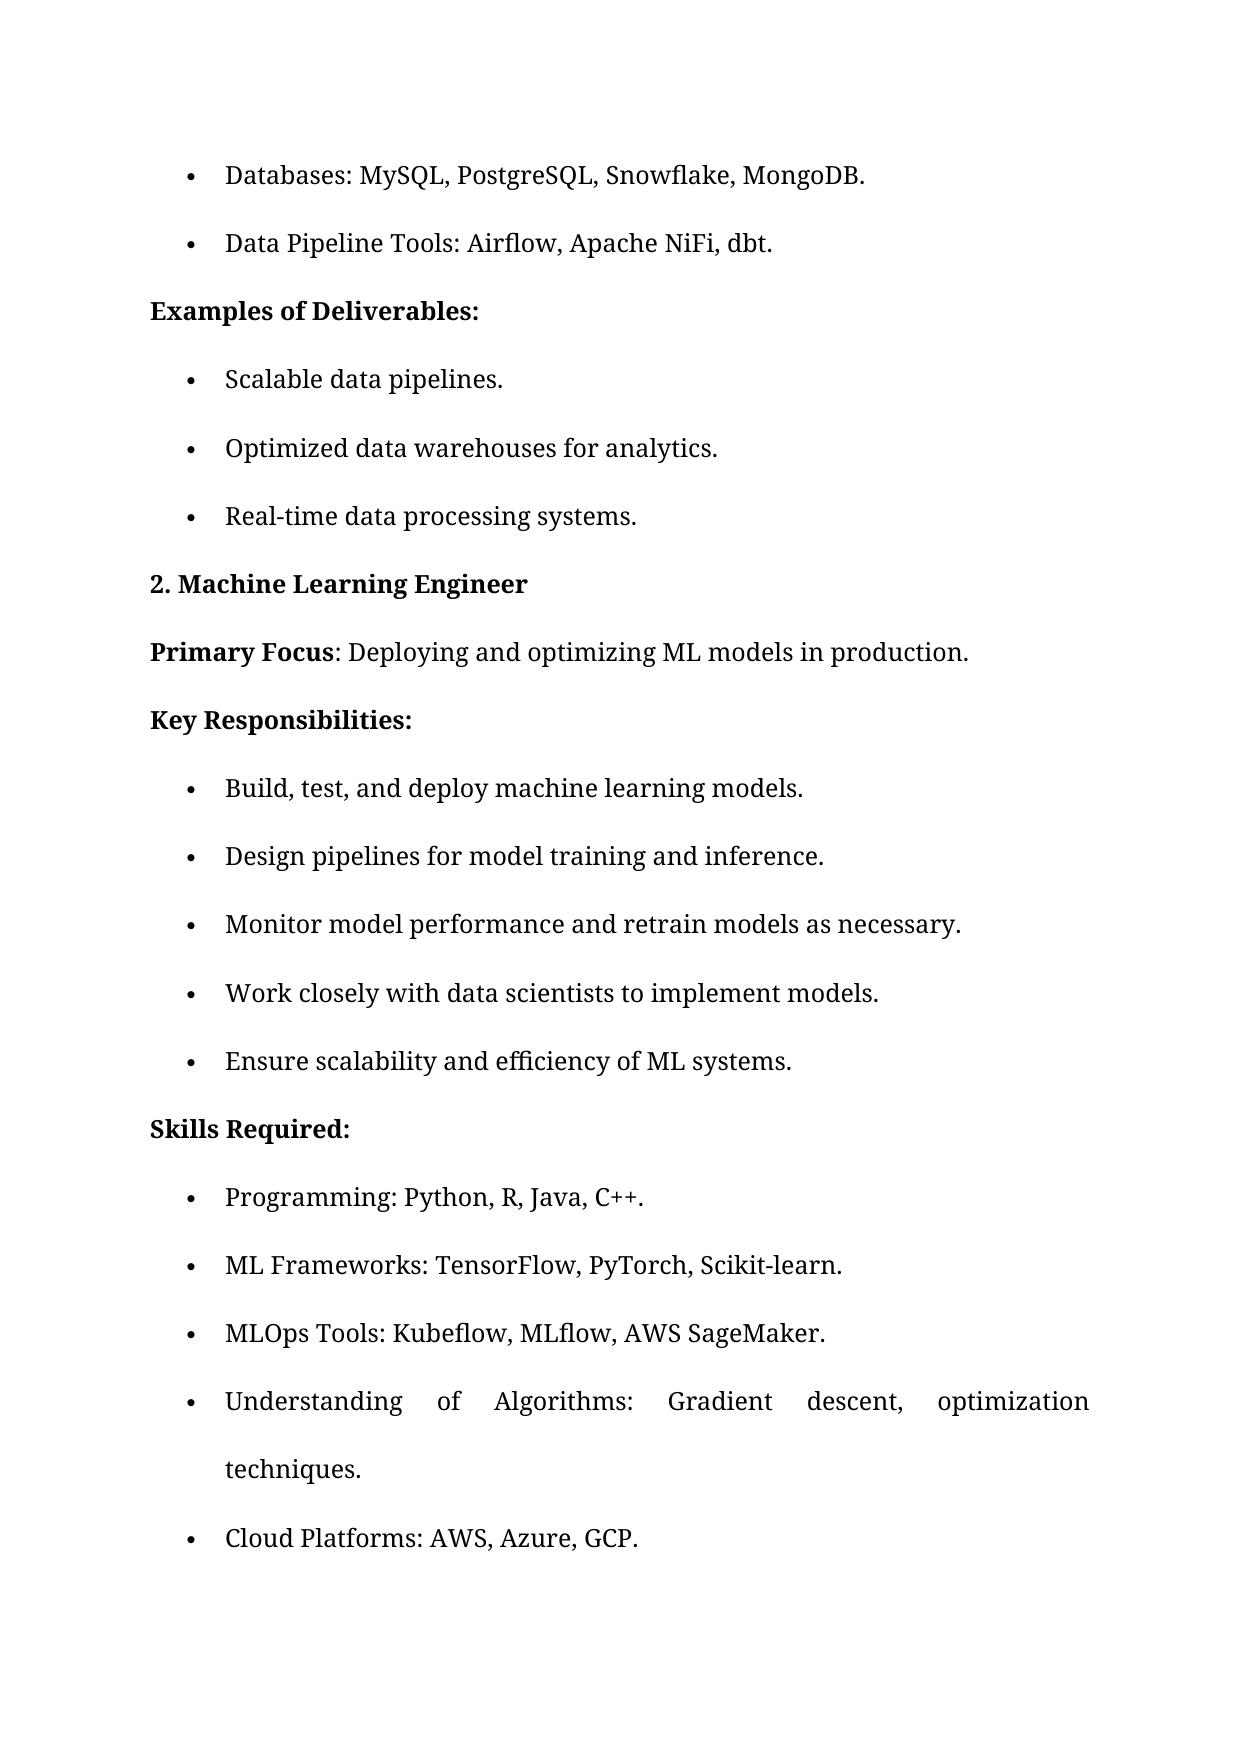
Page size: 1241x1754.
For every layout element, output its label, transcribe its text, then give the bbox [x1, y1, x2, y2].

text Skills Required: [150, 1112, 1090, 1146]
list Ensure scalability and efficiency of ML systems. [187, 1043, 1090, 1077]
text 2. Machine Learning Engineer [150, 567, 1090, 601]
list Databases: MySQL, PostgreSQL, Snowflake, MongoDB. [187, 158, 1090, 192]
list Cloud Platforms: AWS, Azure, GCP. [187, 1520, 1090, 1554]
list Monitor model performance and retrain models as necessary. [187, 907, 1090, 941]
text Primary Focus: Deploying and optimizing ML models in production. [150, 635, 1090, 669]
list ML Frameworks: TensorFlow, PyTorch, Scikit-learn. [187, 1248, 1090, 1282]
list Programming: Python, R, Java, C++. [187, 1180, 1090, 1214]
list Build, test, and deploy machine learning models. [187, 771, 1090, 805]
list Optimized data warehouses for analytics. [187, 430, 1090, 464]
text Key Responsibilities: [150, 703, 1090, 737]
list Real-time data processing systems. [187, 498, 1090, 532]
list Understanding of Algorithms: Gradient descent, optimization techniques. [187, 1384, 1090, 1486]
list Scalable data pipelines. [187, 362, 1090, 396]
list MLOps Tools: Kubeflow, MLflow, AWS SageMaker. [187, 1316, 1090, 1350]
list Design pipelines for model training and inference. [187, 839, 1090, 873]
list Work closely with data scientists to implement models. [187, 975, 1090, 1009]
text Examples of Deliverables: [150, 294, 1090, 328]
list Data Pipeline Tools: Airflow, Apache NiFi, dbt. [187, 226, 1090, 260]
